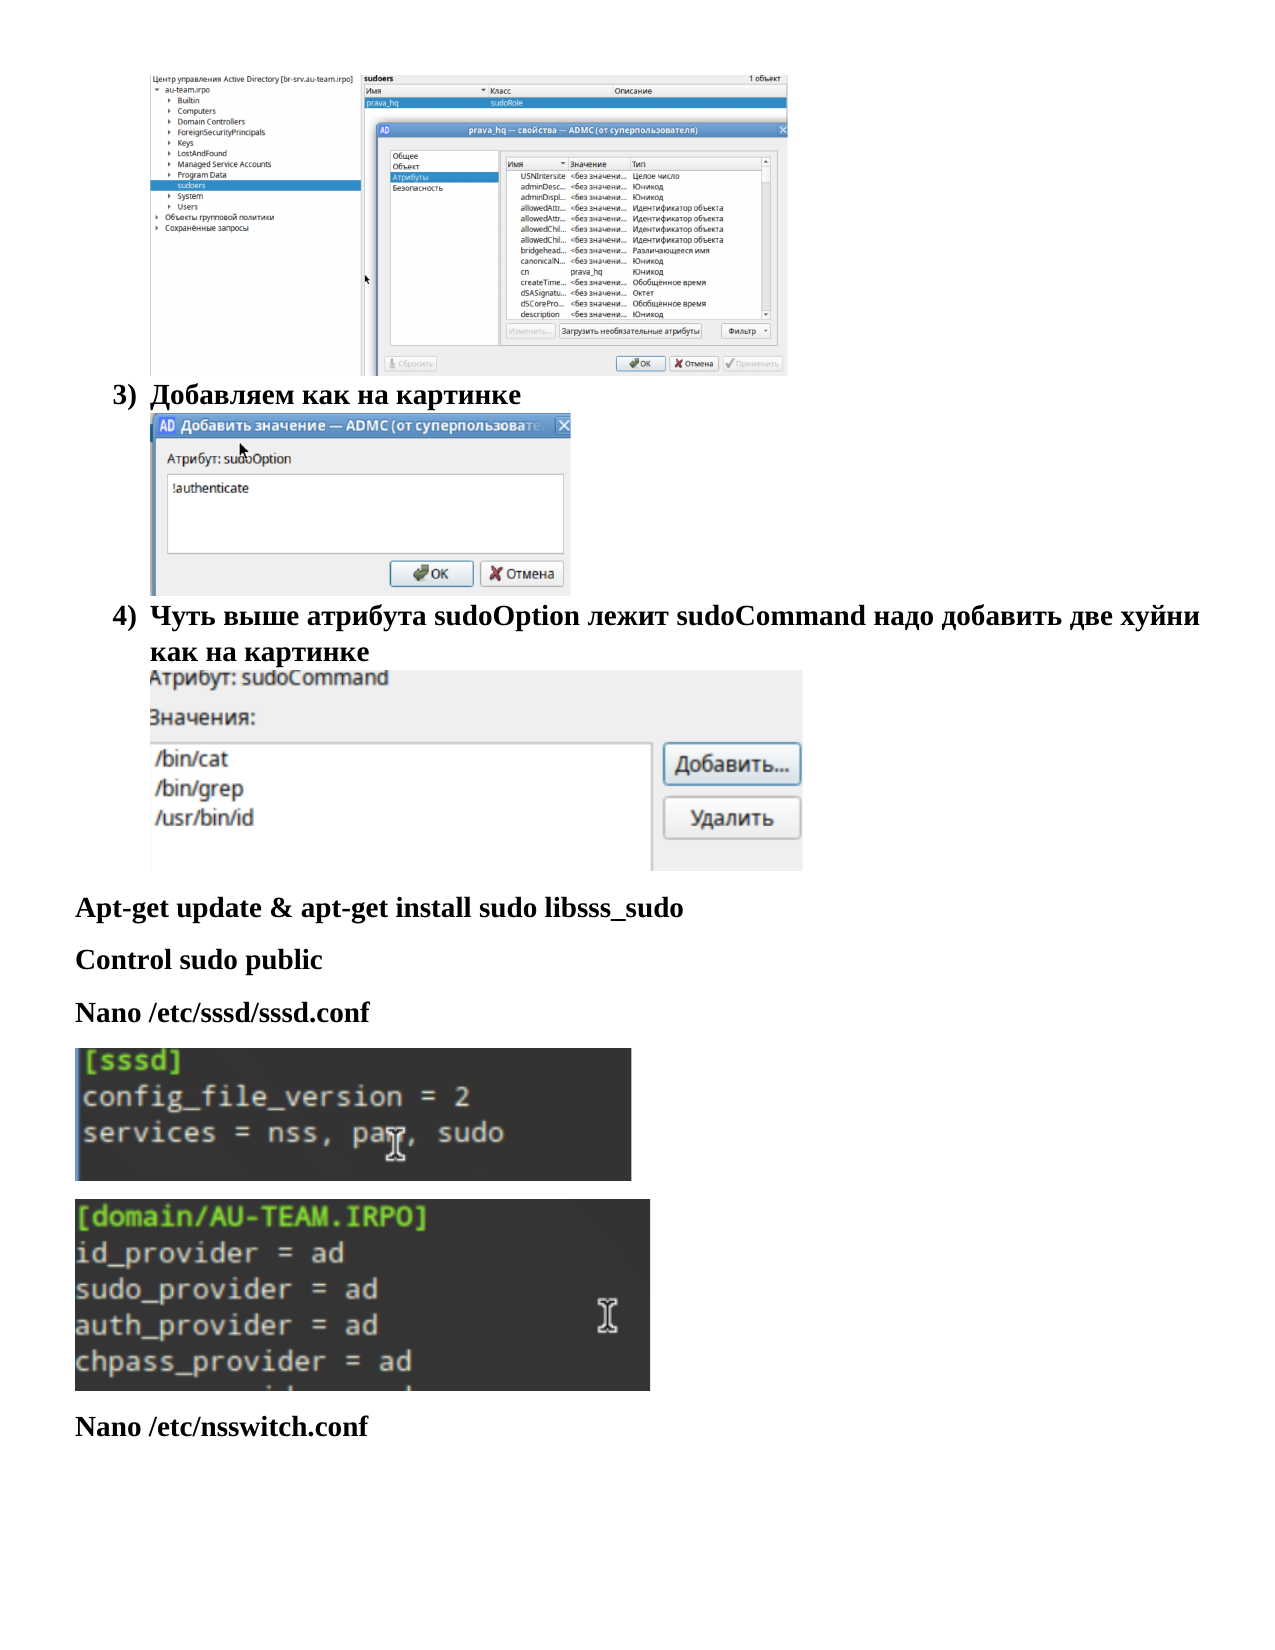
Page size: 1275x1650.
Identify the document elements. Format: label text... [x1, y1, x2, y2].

picture [75, 1048, 632, 1181]
picture [75, 1199, 650, 1391]
text Control sudo public [75, 942, 1200, 976]
picture [150, 413, 571, 596]
list Добавляем как на картинке [112, 377, 1200, 411]
picture [150, 670, 803, 871]
text Nano /etc/sssd/sssd.conf [75, 995, 1200, 1029]
list Чуть выше атрибута sudoOption лежит sudoCommand надо добавить две хуйни как на картинке [112, 598, 1200, 667]
text Nano /etc/nsswitch.conf [75, 1409, 1200, 1443]
picture [150, 75, 788, 376]
text Apt-get update & apt-get install sudo libsss_sudo [75, 890, 1200, 923]
